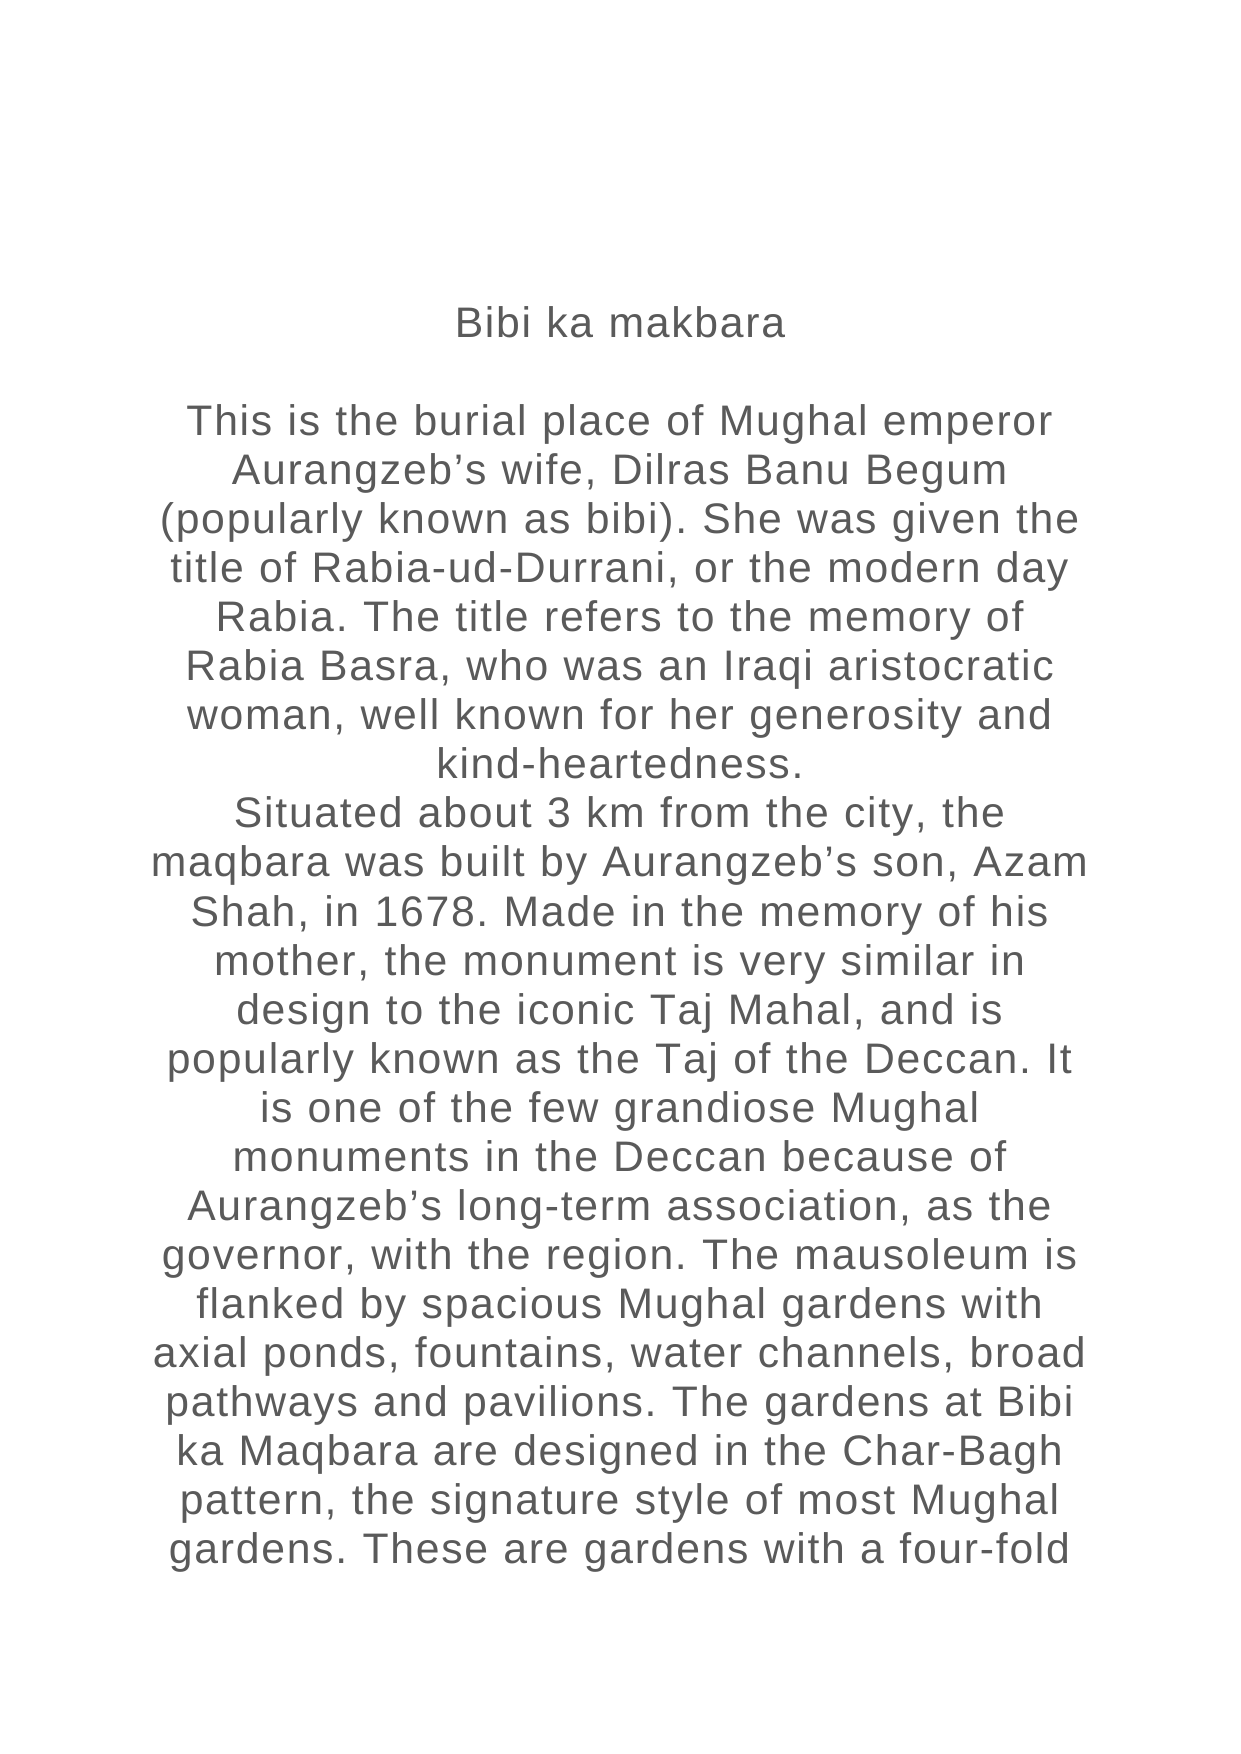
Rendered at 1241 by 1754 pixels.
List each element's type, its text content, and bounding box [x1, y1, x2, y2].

text This is the burial place of Mughal emperor Aurangzeb’s wife, Dilras Banu Begum (popularly known as bibi). She was given the title of Rabia-ud-Durrani, or the modern day Rabia. The title refers to the memory of Rabia Basra, who was an Iraqi aristocratic woman, well known for her generosity and kind-heartedness. [150, 395, 1090, 788]
text Bibi ka makbara [150, 297, 1090, 346]
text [150, 788, 1090, 1573]
